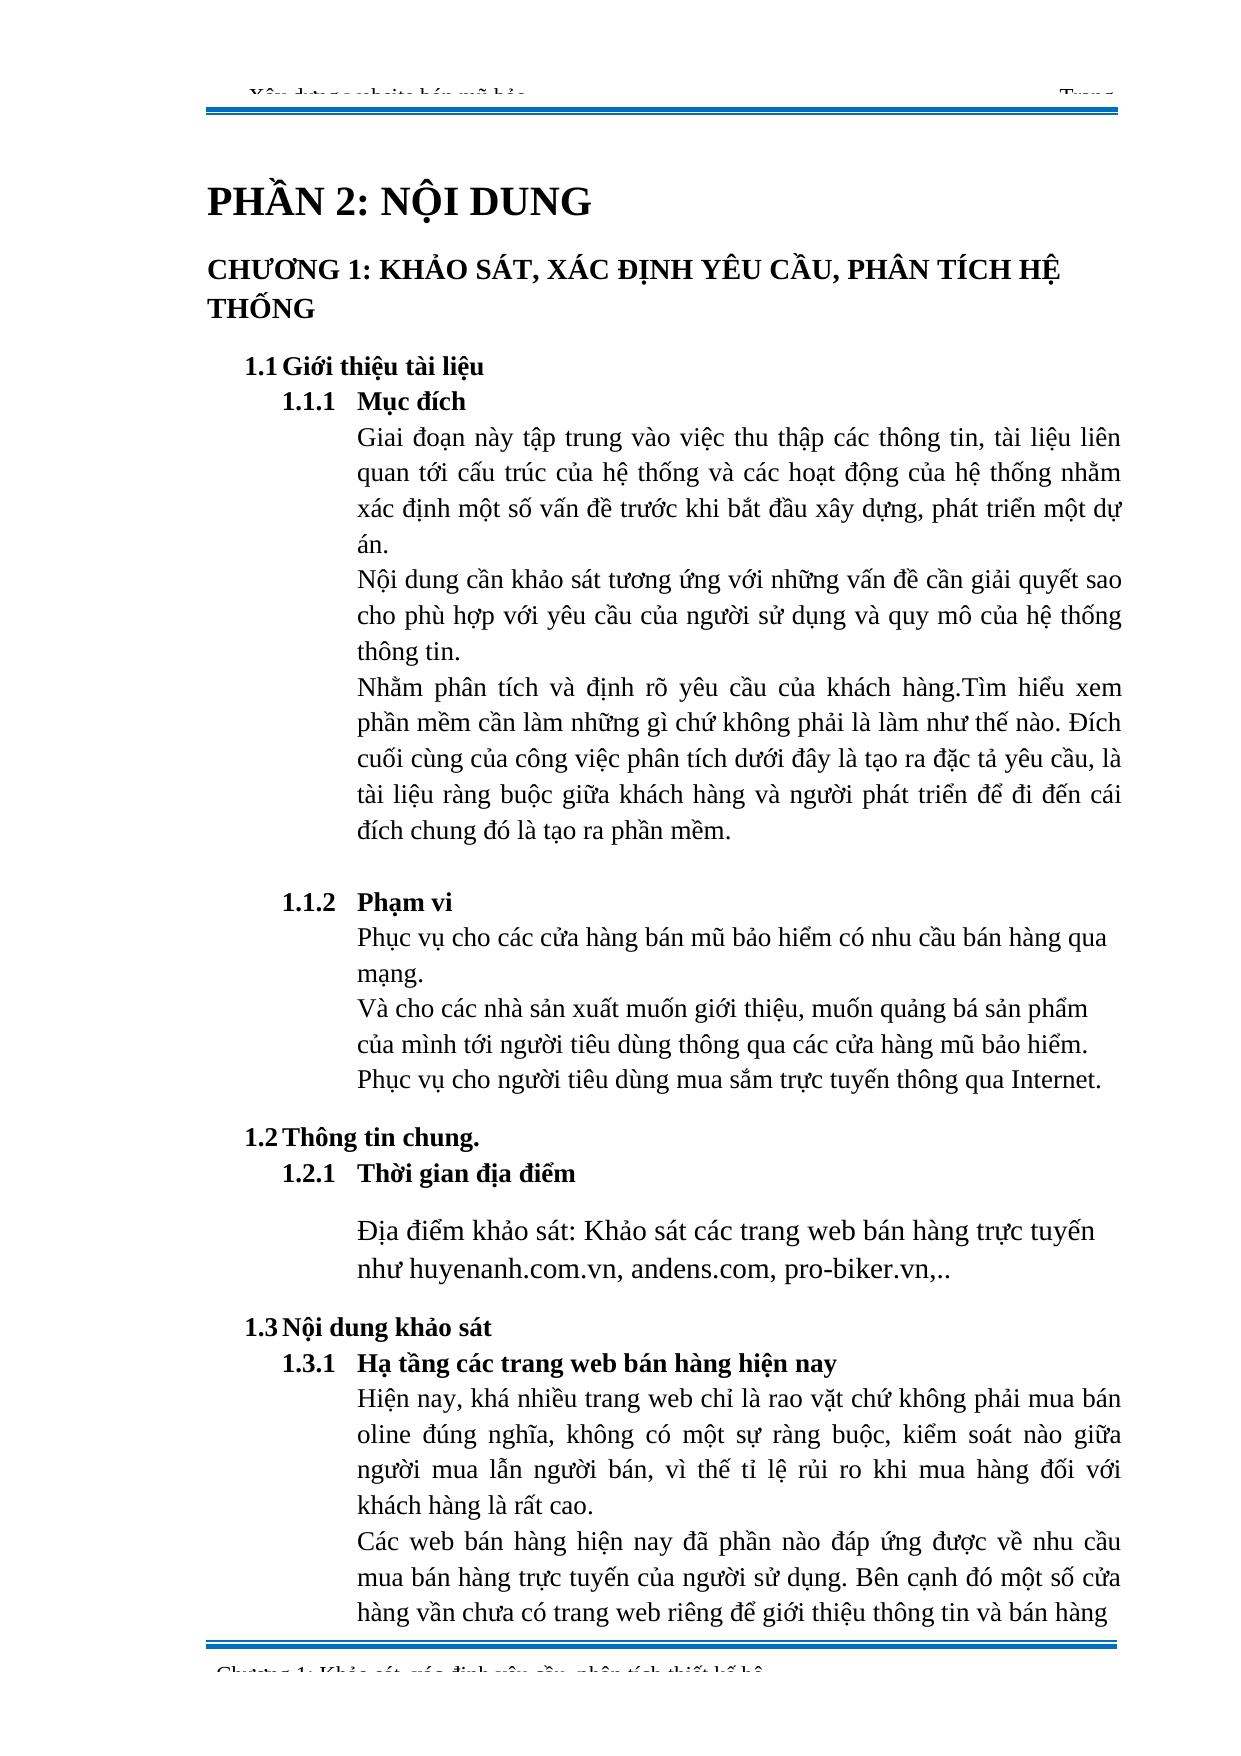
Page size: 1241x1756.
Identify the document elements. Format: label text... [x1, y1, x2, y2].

text Phục vụ cho các cửa hàng bán mũ bảo hiểm có nhu cầu bán hàng qua mạng. [357, 921, 1121, 988]
subtitle Thông tin chung. [244, 1121, 1182, 1152]
text Và cho các nhà sản xuất muốn giới thiệu, muốn quảng bá sản phẩm của mình tới người tiêu dùng thông qua các cửa hàng mũ bảo hiểm. [357, 992, 1121, 1059]
text Giai đoạn này tập trung vào việc thu thập các thông tin, tài liệu liên quan tới cấu trúc của hệ thống và các hoạt động của hệ thống nhằm xác định một số vấn đề trước khi bắt đầu xây dựng, phát triển một dự án. [357, 421, 1123, 559]
subtitle Giới thiệu tài liệu [244, 350, 1182, 381]
text Địa điểm khảo sát: Khảo sát các trang web bán hàng trực tuyến như huyenanh.com.vn, andens.com, pro-biker.vn,.. [357, 1213, 1121, 1285]
list Hạ tầng các trang web bán hàng hiện nay [282, 1347, 1182, 1378]
text Các web bán hàng hiện nay đã phần nào đáp ứng được về nhu cầu mua bán hàng trực tuyến của người sử dụng. Bên cạnh đó một số cửa hàng vần chưa có trang web riêng để giới thiệu thông tin và bán hàng [357, 1525, 1123, 1628]
subtitle PHẦN 2: NỘI DUNG [207, 177, 1182, 224]
text Phục vụ cho người tiêu dùng mua sắm trực tuyến thông qua Internet. [357, 1064, 1182, 1095]
list Thời gian địa điểm [282, 1157, 1182, 1188]
subtitle Phạm vi [282, 886, 1182, 917]
text Nhằm phân tích và định rõ yêu cầu của khách hàng.Tìm hiểu xem phần mềm cần làm những gì chứ không phải là làm như thế nào. Đích cuối cùng của công việc phân tích dưới đây là tạo ra đặc tả yêu cầu, là tài liệu ràng buộc giữa khách hàng và người phát triển để đi đến cái đích chung đó là tạo ra phần mềm. [357, 671, 1123, 845]
text Hiện nay, khá nhiều trang web chỉ là rao vặt chứ không phải mua bán oline đúng nghĩa, không có một sự ràng buộc, kiểm soát nào giữa người mua lẫn người bán, vì thế tỉ lệ rủi ro khi mua hàng đối với khách hàng là rất cao. [357, 1382, 1123, 1520]
text Nội dung cần khảo sát tương ứng với những vấn đề cần giải quyết sao cho phù hợp với yêu cầu của người sử dụng và quy mô của hệ thống thông tin. [357, 564, 1123, 666]
subtitle Nội dung khảo sát [244, 1311, 1182, 1342]
list Mục đích [282, 385, 1182, 417]
subtitle CHƯƠNG 1: KHẢO SÁT, XÁC ĐỊNH YÊU CẦU, PHÂN TÍCH HỆ THỐNG [207, 252, 1071, 324]
